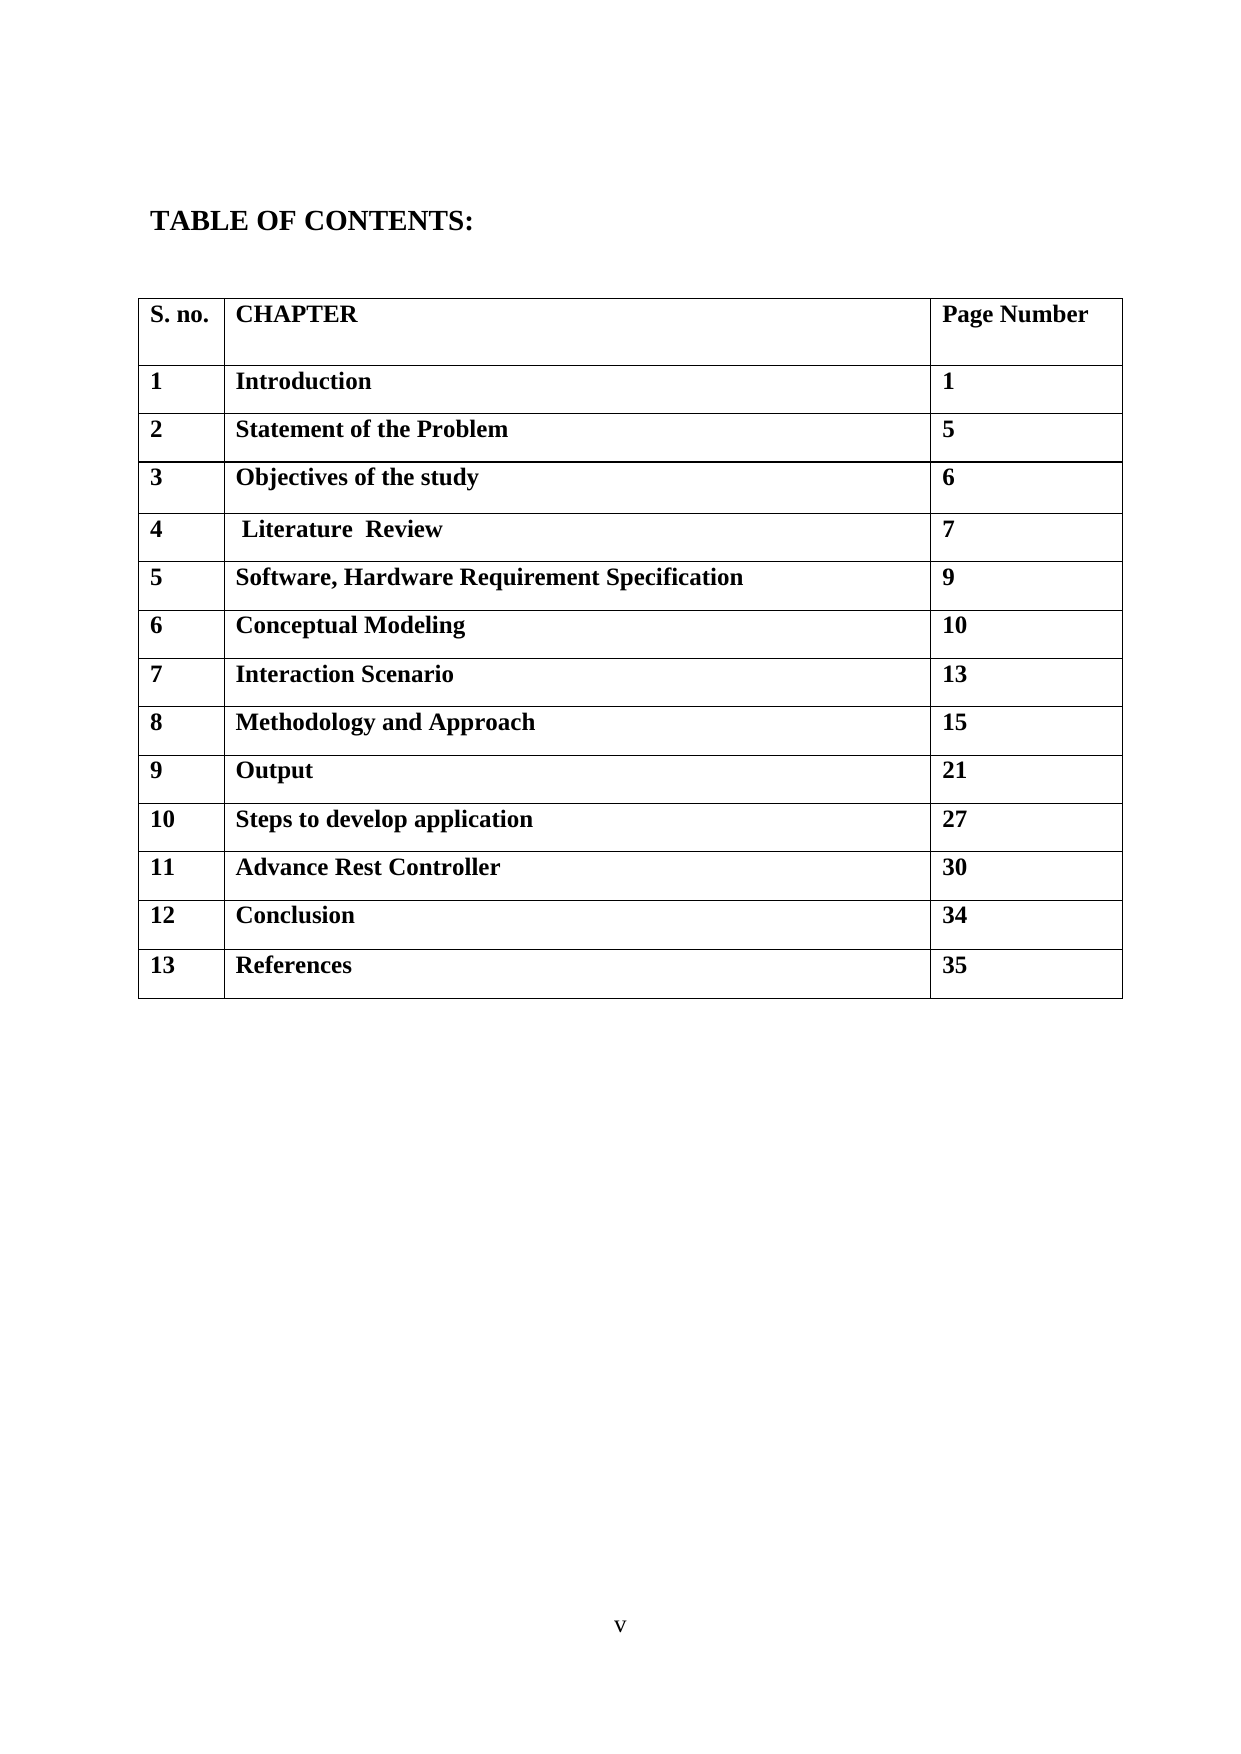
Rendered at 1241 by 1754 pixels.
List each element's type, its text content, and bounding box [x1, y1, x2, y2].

table_cell 35 [931, 950, 1122, 997]
table_cell 9 [139, 756, 224, 803]
table_cell 13 [931, 659, 1122, 706]
table_cell Methodology and Approach [225, 707, 930, 754]
table_cell Statement of the Problem [225, 414, 930, 461]
table_cell 8 [139, 707, 224, 754]
table_cell Introduction [225, 366, 930, 413]
table_cell 5 [931, 414, 1122, 461]
table_cell 6 [139, 611, 224, 658]
table_cell Software, Hardware Requirement Specification [225, 562, 930, 609]
table_cell References [225, 950, 930, 997]
table_cell Conclusion [225, 901, 930, 949]
table_cell 7 [139, 659, 224, 706]
table_cell 9 [931, 562, 1122, 609]
table_cell 1 [139, 366, 224, 413]
table_cell 10 [139, 804, 224, 851]
table_cell Interaction Scenario [225, 659, 930, 706]
table_cell 10 [931, 611, 1122, 658]
table_cell 6 [931, 463, 1122, 513]
table_cell Steps to develop application [225, 804, 930, 851]
table_cell 21 [931, 756, 1122, 803]
table_cell 15 [931, 707, 1122, 754]
table_cell 12 [139, 901, 224, 949]
table_cell 7 [931, 514, 1122, 561]
table_cell Conceptual Modeling [225, 611, 930, 658]
table_header Page Number [931, 299, 1122, 365]
table_cell Objectives of the study [225, 463, 930, 513]
table_cell Advance Rest Controller [225, 852, 930, 899]
table_cell 5 [139, 562, 224, 609]
table_cell 13 [139, 950, 224, 997]
text TABLE OF CONTENTS: [150, 203, 1090, 236]
table_header CHAPTER [225, 299, 930, 365]
table_header S. no. [139, 299, 224, 365]
table_cell Literature Review [225, 514, 930, 561]
table_cell 4 [139, 514, 224, 561]
table_cell 2 [139, 414, 224, 461]
table_cell Output [225, 756, 930, 803]
table_cell 30 [931, 852, 1122, 899]
table_cell 34 [931, 901, 1122, 949]
table_cell 11 [139, 852, 224, 899]
table_cell 27 [931, 804, 1122, 851]
table_cell 1 [931, 366, 1122, 413]
table_cell 3 [139, 463, 224, 513]
